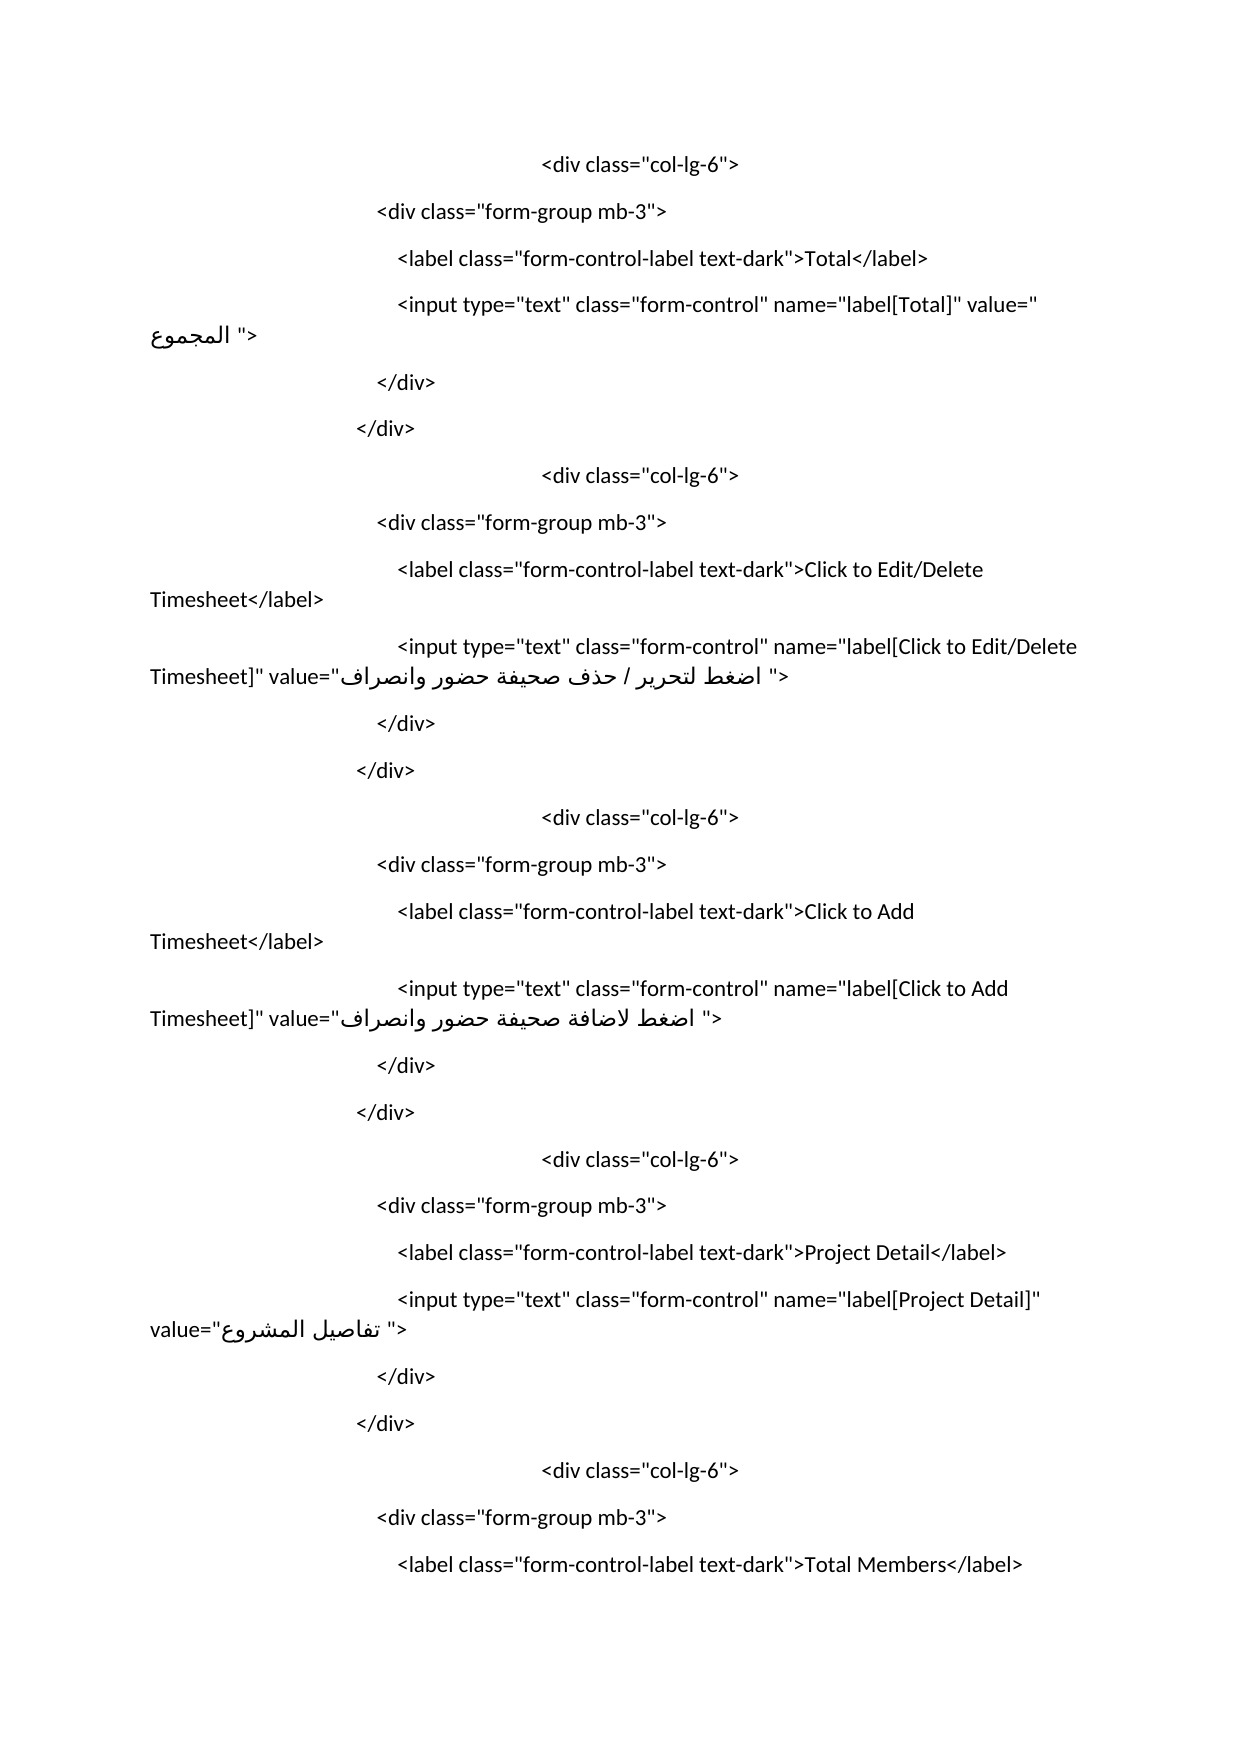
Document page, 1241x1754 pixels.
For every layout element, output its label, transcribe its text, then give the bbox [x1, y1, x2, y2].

text </div> [150, 1362, 1090, 1391]
text </div> [150, 1409, 1090, 1437]
text <div class="form-group mb-3"> [150, 1192, 1090, 1220]
text <div class="col-lg-6"> [150, 1456, 1090, 1484]
text </div> [150, 414, 1090, 443]
text <label class="form-control-label text-dark">Click to Edit/Delete Timesheet</label> [150, 555, 1090, 613]
text <div class="col-lg-6"> [150, 461, 1090, 489]
text <label class="form-control-label text-dark">Click to Add Timesheet</label> [150, 897, 1090, 955]
text <div class="form-group mb-3"> [150, 1503, 1090, 1531]
text <div class="form-group mb-3"> [150, 508, 1090, 536]
text <input type="text" class="form-control" name="label[Click to Add Timesheet]" value="اضغط لاضافة صحيفة حضور وانصراف "> [150, 974, 1090, 1032]
text <input type="text" class="form-control" name="label[Project Detail]" value="تفاصيل المشروع "> [150, 1285, 1090, 1344]
text <label class="form-control-label text-dark">Total Members</label> [150, 1550, 1090, 1578]
text <div class="form-group mb-3"> [150, 197, 1090, 225]
text </div> [150, 1098, 1090, 1126]
text </div> [150, 709, 1090, 737]
text <div class="col-lg-6"> [150, 150, 1090, 178]
text </div> [150, 1051, 1090, 1079]
text <input type="text" class="form-control" name="label[Click to Edit/Delete Timesheet]" value="اضغط لتحرير / حذف صحيفة حضور وانصراف "> [150, 632, 1090, 691]
text <div class="col-lg-6"> [150, 1145, 1090, 1173]
text <input type="text" class="form-control" name="label[Total]" value="المجموع "> [150, 291, 1090, 349]
text <div class="col-lg-6"> [150, 803, 1090, 831]
text </div> [150, 368, 1090, 396]
text <label class="form-control-label text-dark">Project Detail</label> [150, 1238, 1090, 1267]
text <div class="form-group mb-3"> [150, 850, 1090, 878]
text </div> [150, 756, 1090, 784]
text <label class="form-control-label text-dark">Total</label> [150, 244, 1090, 272]
